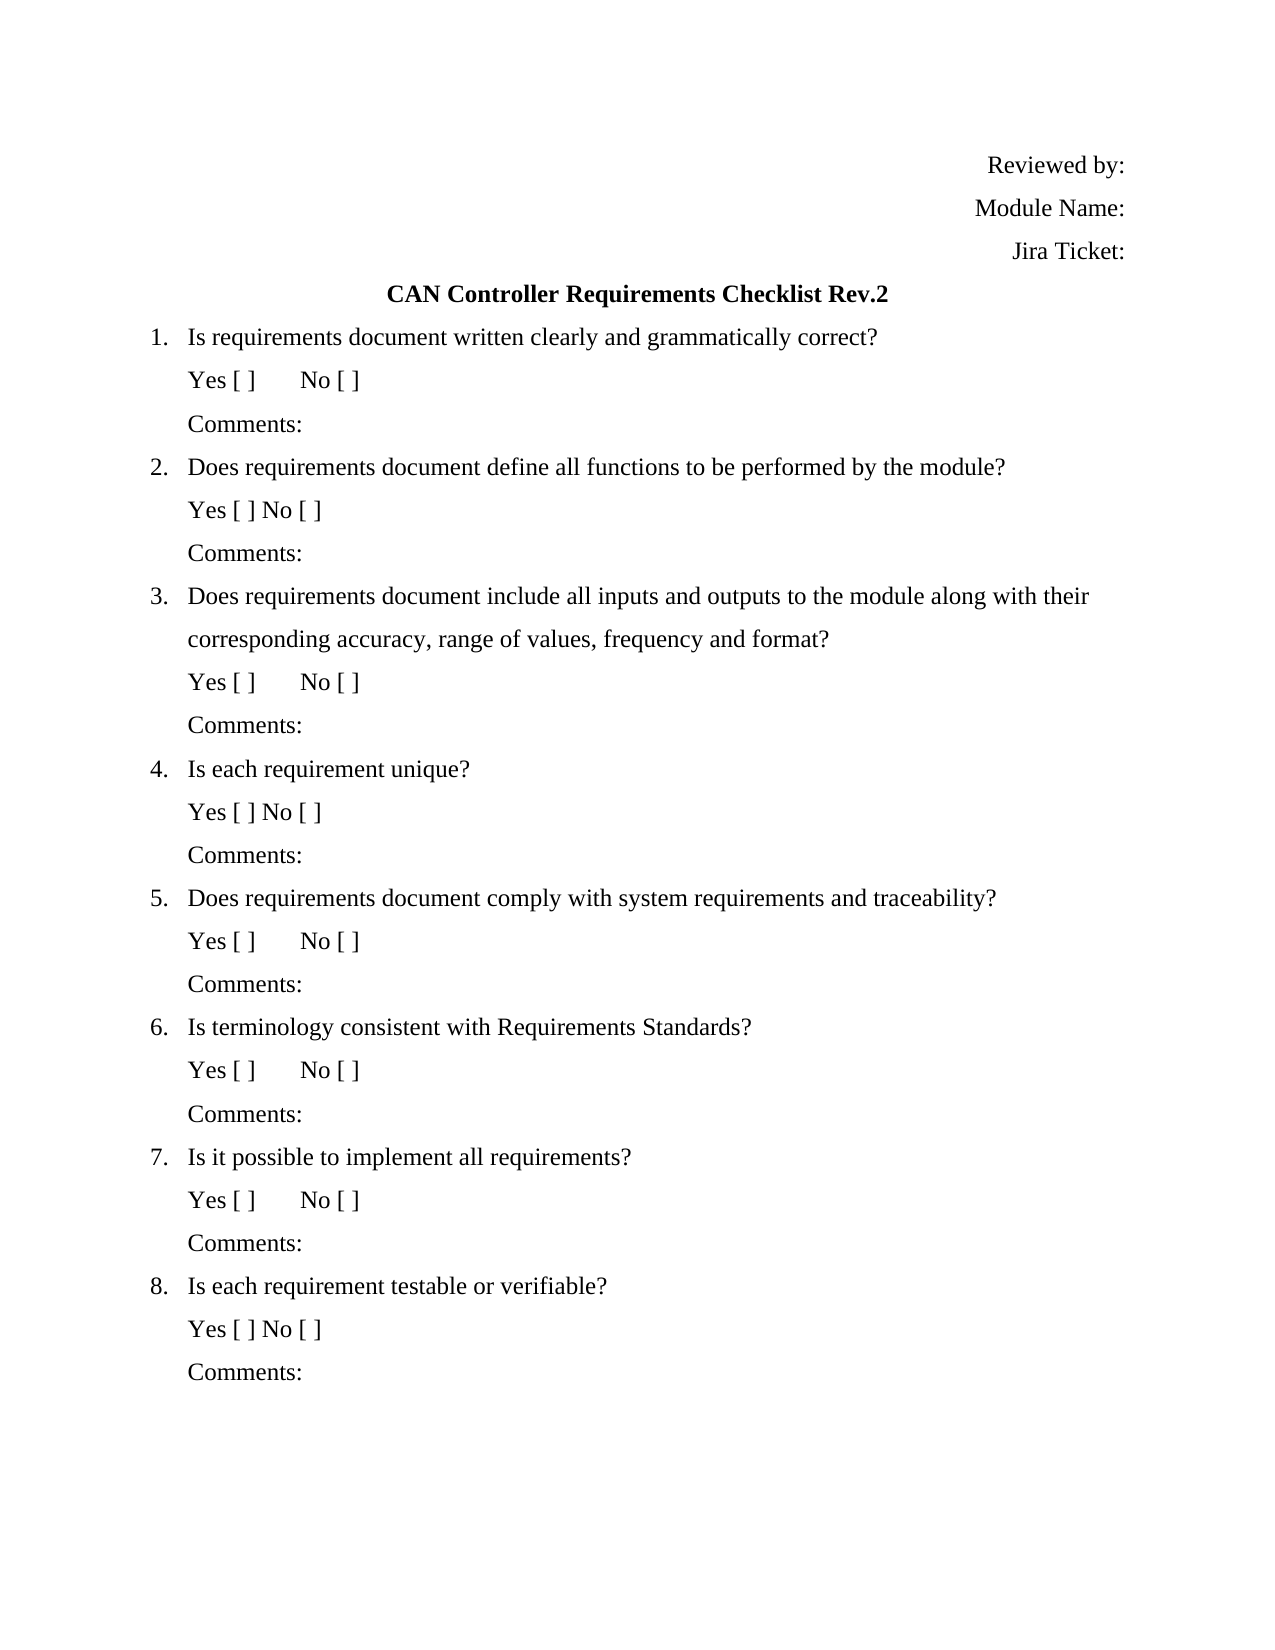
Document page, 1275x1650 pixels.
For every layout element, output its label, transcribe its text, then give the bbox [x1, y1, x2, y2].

list Is it possible to implement all requirements? [150, 1142, 1125, 1171]
text Jira Ticket: [150, 236, 1125, 265]
text Yes [ ] No [ ] [187, 1185, 1125, 1214]
text Yes [ ] No [ ] [187, 926, 1125, 955]
list Does requirements document comply with system requirements and traceability? [150, 883, 1125, 912]
text Comments: [187, 538, 1125, 567]
text Yes [ ] No [ ] [187, 366, 1125, 394]
list Does requirements document define all functions to be performed by the module? [150, 452, 1125, 481]
text CAN Controller Requirements Checklist Rev.2 [150, 279, 1125, 308]
text Yes [ ] No [ ] [187, 1056, 1125, 1084]
list Comments: [187, 1099, 1125, 1127]
text Reviewed by: [150, 150, 1125, 179]
list Comments: [187, 1357, 1125, 1386]
list Is each requirement testable or verifiable? [150, 1271, 1125, 1300]
list Is each requirement unique? [150, 754, 1125, 782]
text Yes [ ] No [ ] [187, 667, 1125, 696]
list Comments: [187, 1228, 1125, 1257]
list Is requirements document written clearly and grammatically correct? [150, 322, 1125, 351]
text Yes [ ] No [ ] [187, 495, 1125, 524]
text Yes [ ] No [ ] [187, 797, 1125, 826]
text Module Name: [150, 193, 1125, 222]
list Does requirements document include all inputs and outputs to the module along with their corresponding accuracy, range of values, frequency and format? [150, 581, 1125, 653]
list Comments: [187, 409, 1125, 437]
list Comments: [187, 840, 1125, 869]
list Is terminology consistent with Requirements Standards? [150, 1012, 1125, 1041]
list Comments: [187, 969, 1125, 998]
text Comments: [187, 711, 1125, 739]
text Yes [ ] No [ ] [187, 1314, 1125, 1343]
